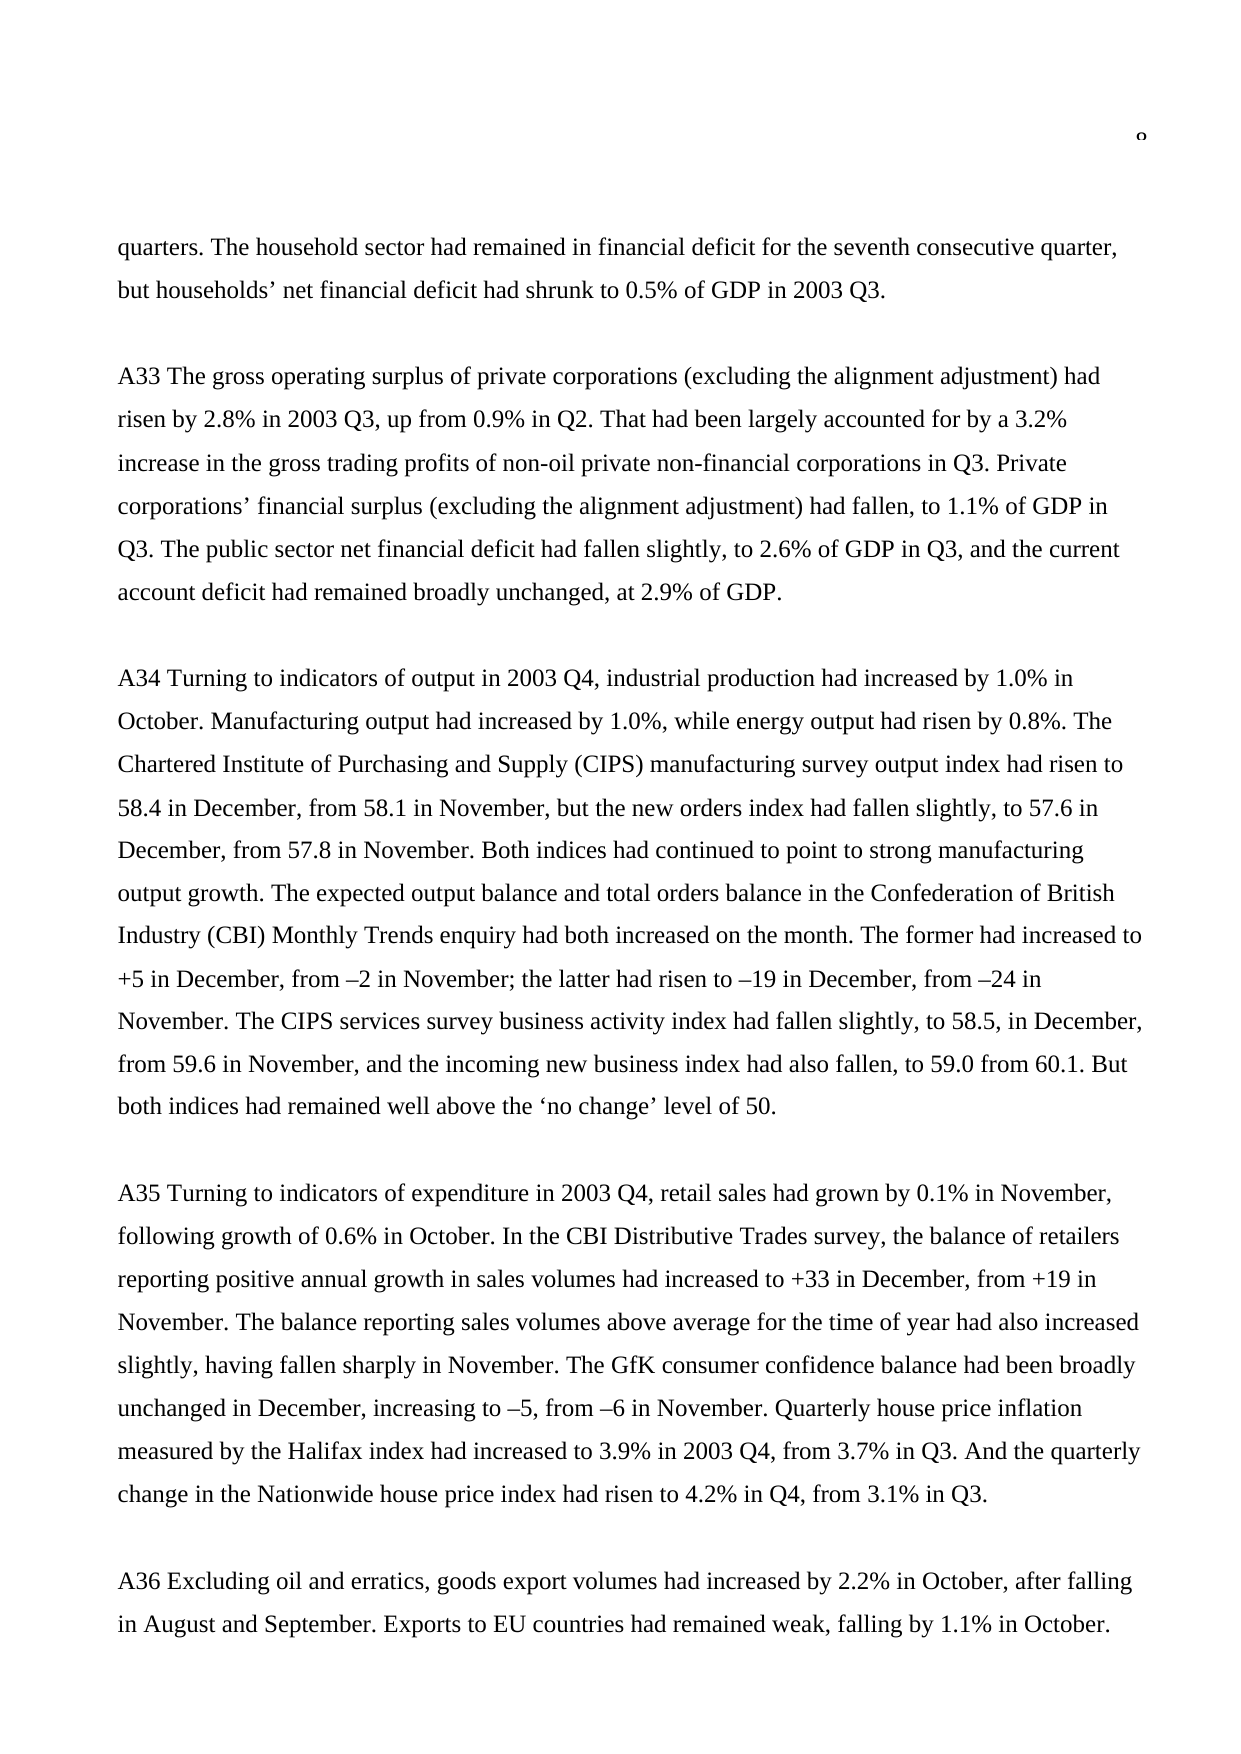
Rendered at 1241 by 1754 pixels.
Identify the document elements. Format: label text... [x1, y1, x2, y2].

text 58.4 in December, from 58.1 in November, but the new orders index had fallen slightly, to 57.6 in December, from 57.8 in November. Both indices had continued to point to strong manufacturing output growth. The expected output balance and total orders balance in the Confederation of British Industry (CBI) Monthly Trends enquiry had both increased on the month. The former had increased to [117, 793, 1148, 949]
text A33 The gross operating surplus of private corporations (excluding the alignment adjustment) had risen by 2.8% in 2003 Q3, up from 0.9% in Q2. That had been largely accounted for by a 3.2% increase in the gross trading profits of non-oil private non-financial corporations in Q3. Private corporations’ financial surplus (excluding the alignment adjustment) had fallen, to 1.1% of GDP in Q3. The public sector net financial deficit had fallen slightly, to 2.6% of GDP in Q3, and the current account deficit had remained broadly unchanged, at 2.9% of GDP. [117, 361, 1143, 606]
text A36 Excluding oil and erratics, goods export volumes had increased by 2.2% in October, after falling in August and September. Exports to EU countries had remained weak, falling by 1.1% in October. [117, 1566, 1146, 1637]
text +5 in December, from –2 in November; the latter had risen to –19 in December, from –24 in November. The CIPS services survey business activity index had fallen slightly, to 58.5, in December, from 59.6 in November, and the incoming new business index had also fallen, to 59.0 from 60.1. But both indices had remained well above the ‘no change’ level of 50. [117, 964, 1151, 1120]
text quarters. The household sector had remained in financial deficit for the seventh consecutive quarter, but households’ net financial deficit had shrunk to 0.5% of GDP in 2003 Q3. [117, 232, 1146, 304]
text A35 Turning to indicators of expenditure in 2003 Q4, retail sales had grown by 0.1% in November, following growth of 0.6% in October. In the CBI Distributive Trades survey, the balance of retailers reporting positive annual growth in sales volumes had increased to +33 in December, from +19 in November. The balance reporting sales volumes above average for the time of year had also increased slightly, having fallen sharply in November. The GfK consumer confidence balance had been broadly unchanged in December, increasing to –5, from –6 in November. Quarterly house price inflation measured by the Halifax index had increased to 3.9% in 2003 Q4, from 3.7% in Q3. And the quarterly change in the Nationwide house price index had risen to 4.2% in Q4, from 3.1% in Q3. [117, 1178, 1163, 1508]
text A34 Turning to indicators of output in 2003 Q4, industrial production had increased by 1.0% in October. Manufacturing output had increased by 1.0%, while energy output had risen by 0.8%. The Chartered Institute of Purchasing and Supply (CIPS) manufacturing survey output index had risen to [117, 663, 1126, 778]
